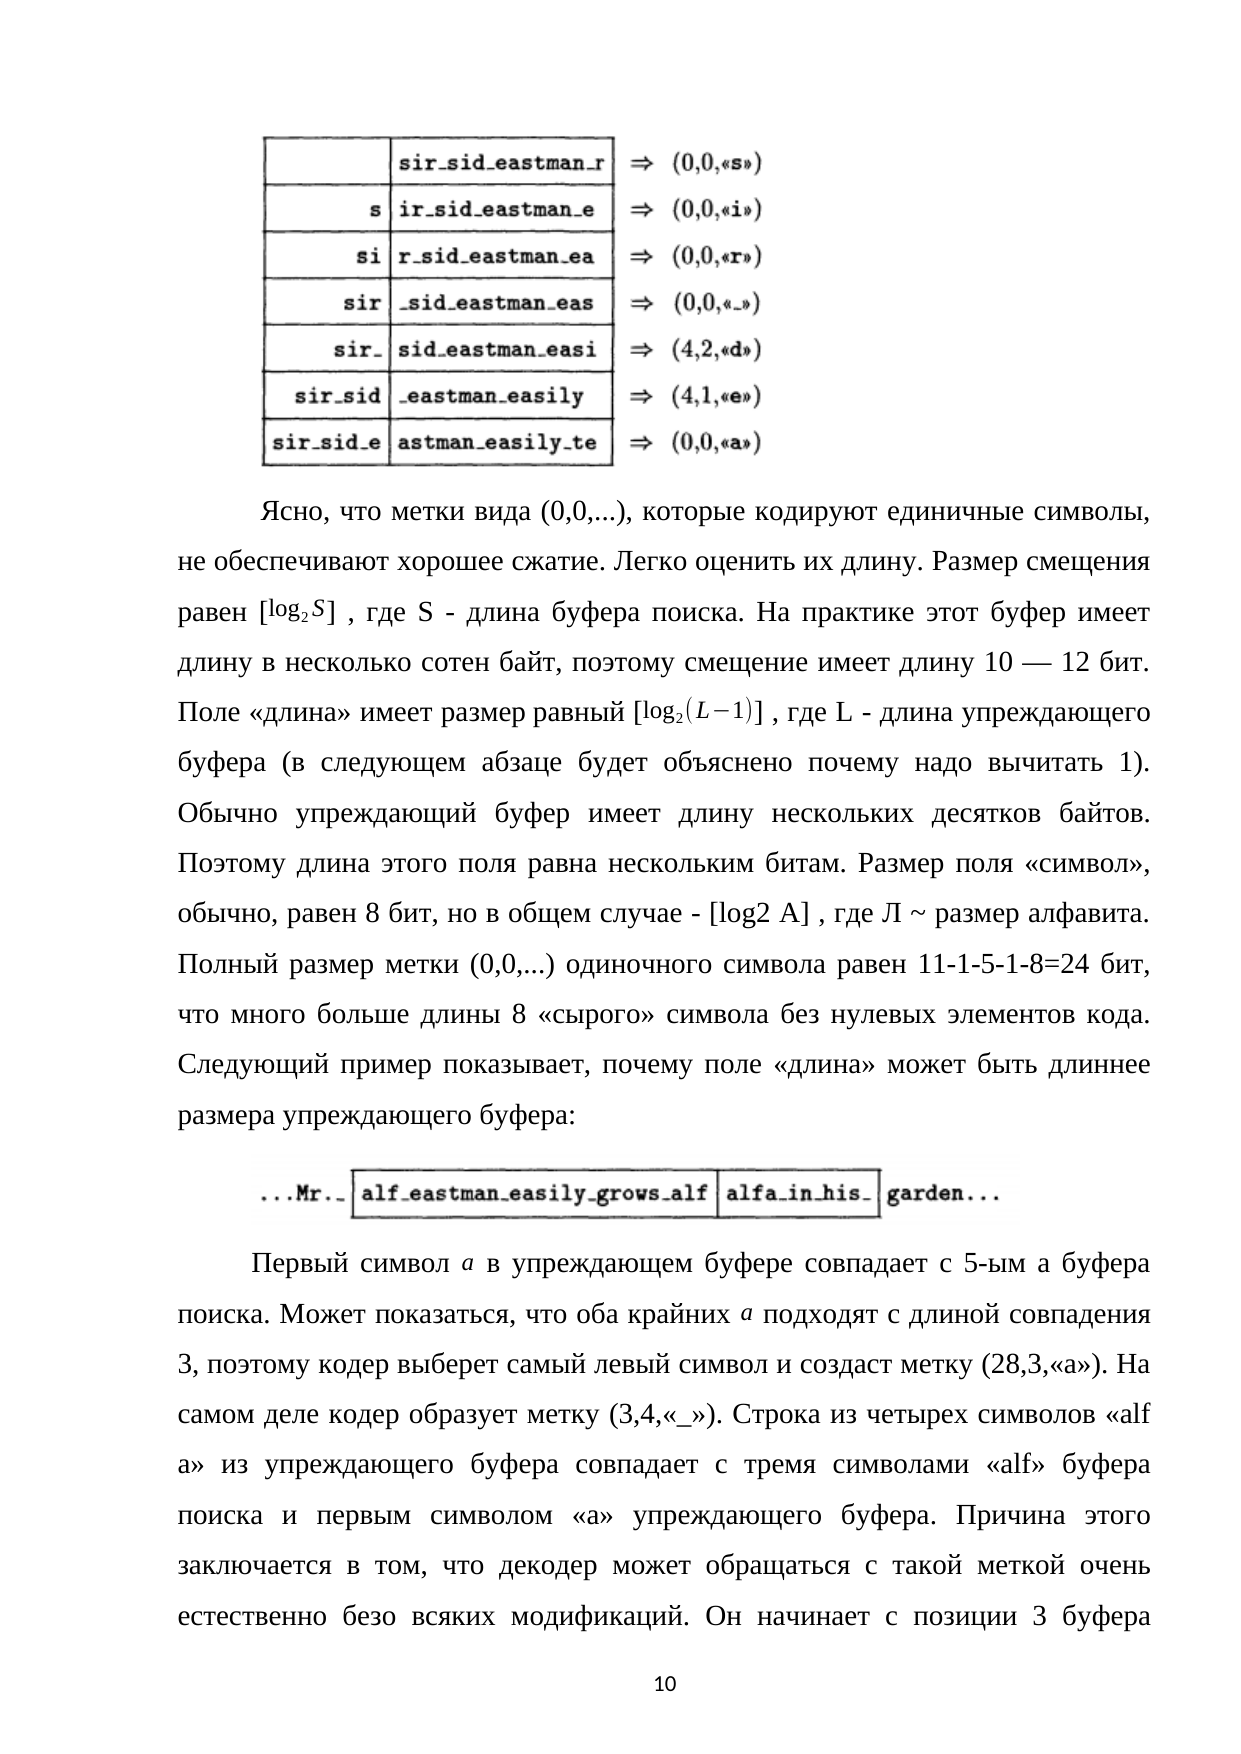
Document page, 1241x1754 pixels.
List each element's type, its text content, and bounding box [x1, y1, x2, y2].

picture [251, 118, 798, 479]
picture [251, 1147, 1020, 1232]
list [177, 1245, 1152, 1631]
list Ясно, что метки вида (0,0,...), которые кодируют единичные символы, не обеспечивают хорошее сжатие. Легко оценить их длину. Размер смещения равен [] , где S - длина буфера поиска. На практике этот буфер имеет длину в несколько сотен байт, поэтому смещение имеет длину 10 — 12 бит. Поле «длина» имеет размер равный [] , где L - длина упреждающего буфера (в следующем абзаце будет объяснено почему надо вычитать 1). Обычно упреждающий буфер имеет длину нескольких десятков байтов. Поэтому длина этого поля равна нескольким битам. Размер поля «символ», обычно, равен 8 бит, но в общем случае - [log2 А] , где Л ~ размер алфавита. Полный размер метки (0,0,...) одиночного символа равен 11-1-5-1-8=24 бит, что много больше длины 8 «сырого» символа без нулевых элементов кода. Следующий пример показывает, почему поле «длина» может быть длиннее размера упреждающего буфера: [177, 493, 1152, 1130]
